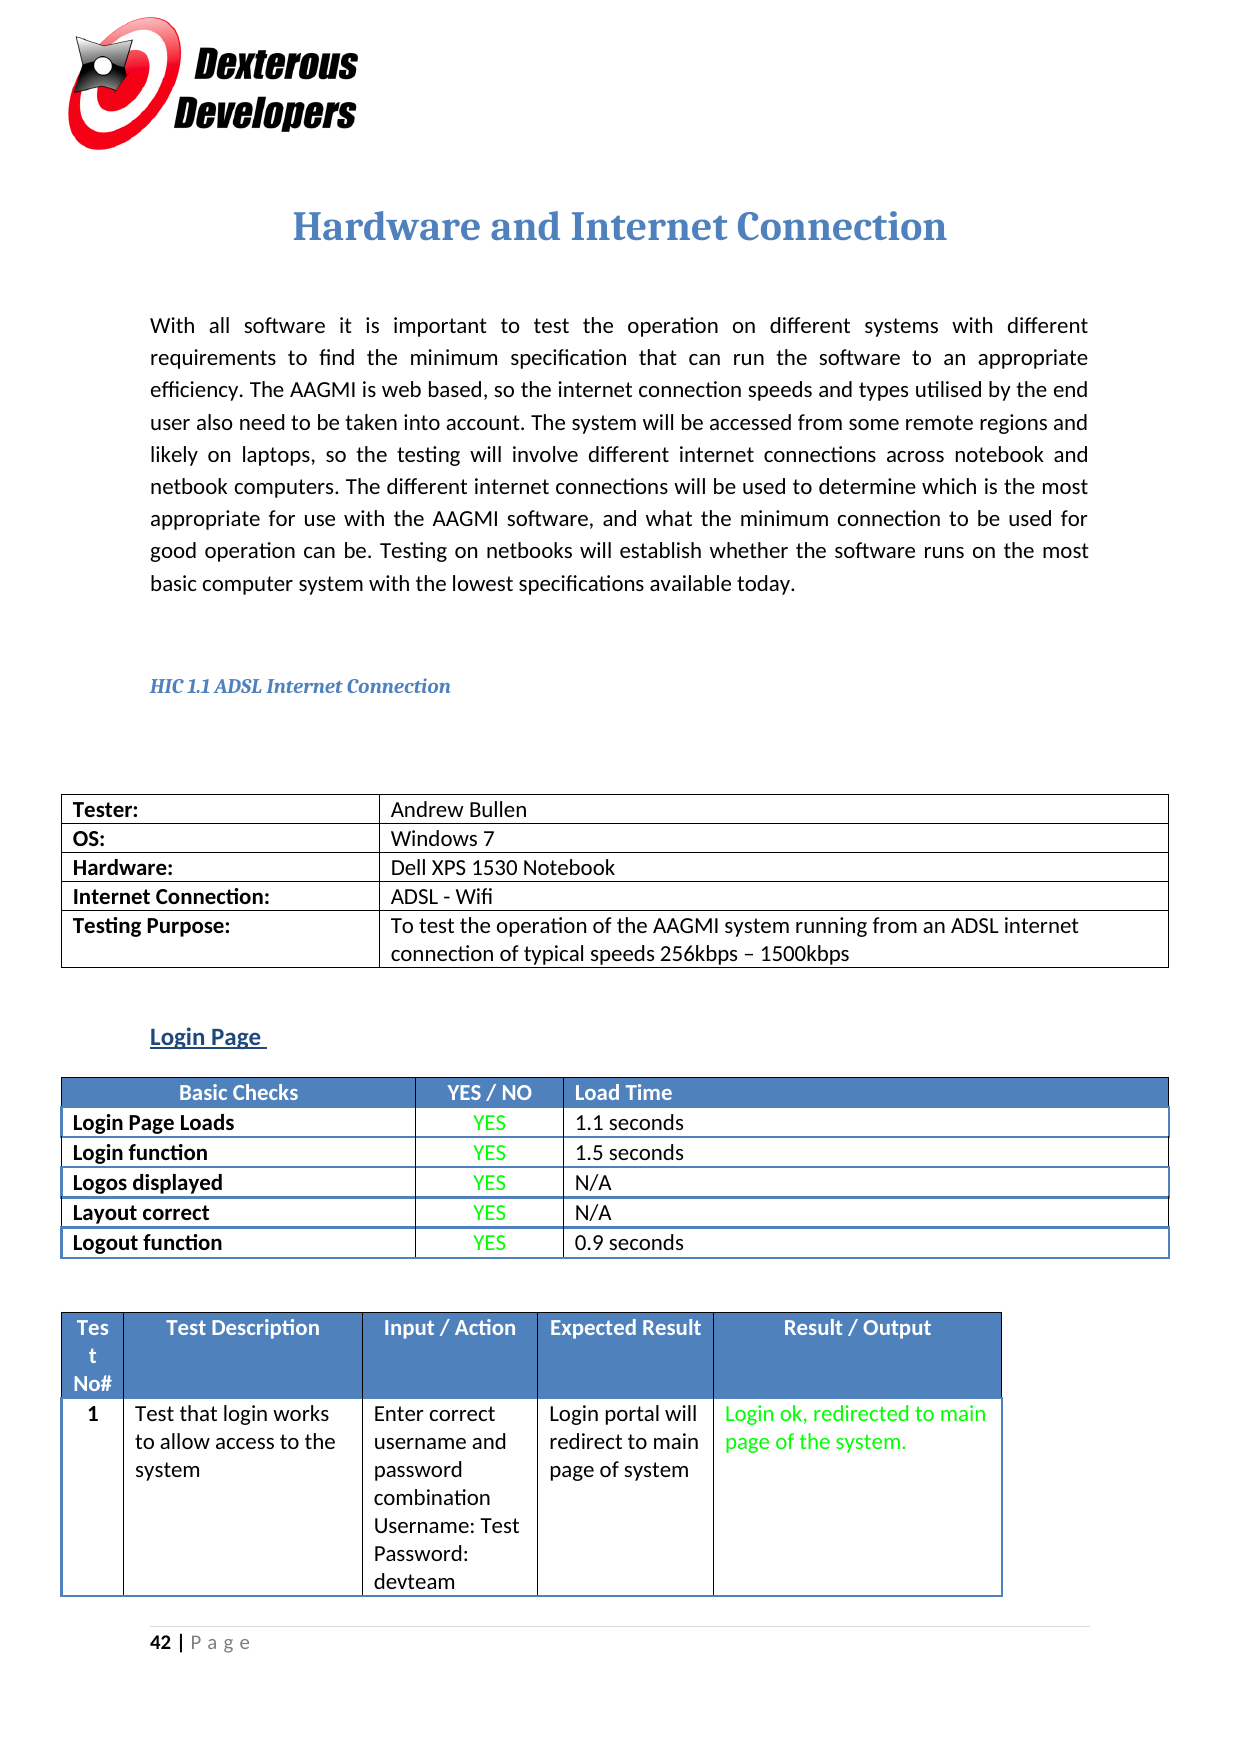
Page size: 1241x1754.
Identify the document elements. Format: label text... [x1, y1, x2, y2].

table_header Input / Action [363, 1313, 537, 1397]
table_cell YES [416, 1108, 563, 1136]
table_header Andrew Bullen [380, 795, 1168, 823]
table_cell N/A [564, 1199, 1168, 1226]
table_cell Login portal will redirect to main page of system [538, 1399, 713, 1595]
table_cell Logout function [63, 1229, 415, 1257]
subtitle HIC 1.1 ADSL Internet Connection [150, 675, 1090, 699]
table_cell N/A [564, 1168, 1168, 1196]
text Login Page [150, 1021, 1090, 1052]
table_cell 1.1 seconds [564, 1108, 1168, 1136]
table_header Tester: [62, 795, 379, 823]
table_header Result / Output [714, 1313, 1001, 1397]
text With all software it is important to test the operation on different systems with different requirements to find the minimum specification that can run the software to an appropriate efficiency. The AAGMI is web based, so the internet connection speeds and types utilised by the end user also need to be taken into account. The system will be accessed from some remote regions and likely on laptops, so the testing will involve different internet connections across notebook and netbook computers. The different internet connections will be used to determine which is the most appropriate for use with the AAGMI software, and what the minimum connection to be used for good operation can be. Testing on netbooks will establish whether the software runs on the most basic computer system with the lowest specifications available today. [150, 311, 1090, 597]
table_cell Enter correct username and password combination Username: Test Password: devteam [363, 1399, 537, 1595]
table_cell To test the operation of the AAGMI system running from an ADSL internet connection of typical speeds 256kbps – 1500kbps [380, 911, 1168, 967]
table_header Test No# [62, 1313, 123, 1397]
table_cell Login ok, redirected to main page of the system. [714, 1399, 1001, 1595]
table_cell Test that login works to allow access to the system [124, 1399, 362, 1595]
table_cell Logos displayed [63, 1168, 415, 1196]
table_header Load Time [564, 1078, 1168, 1106]
table_cell OS: [62, 824, 379, 852]
table_header Basic Checks [62, 1078, 415, 1106]
table_cell 1 [63, 1399, 123, 1595]
table_cell YES [416, 1229, 563, 1257]
table_cell Login Page Loads [63, 1108, 415, 1136]
table_cell Layout correct [62, 1199, 415, 1226]
picture [53, 0, 374, 171]
table_cell Hardware: [62, 853, 379, 881]
table_cell Internet Connection: [62, 882, 379, 910]
table_cell 0.9 seconds [564, 1229, 1168, 1257]
subtitle Hardware and Internet Connection [150, 203, 1090, 251]
table_cell YES [416, 1168, 563, 1196]
table_cell 1.5 seconds [564, 1138, 1168, 1166]
table_cell Login function [62, 1138, 415, 1166]
table_cell YES [416, 1138, 563, 1166]
table_cell ADSL - Wifi [380, 882, 1168, 910]
table_header Test Description [124, 1313, 362, 1397]
table_cell Windows 7 [380, 824, 1168, 852]
table_cell YES [416, 1199, 563, 1226]
table_header YES / NO [416, 1078, 563, 1106]
table_header Expected Result [538, 1313, 713, 1397]
table_cell Testing Purpose: [62, 911, 379, 967]
table_cell Dell XPS 1530 Notebook [380, 853, 1168, 881]
